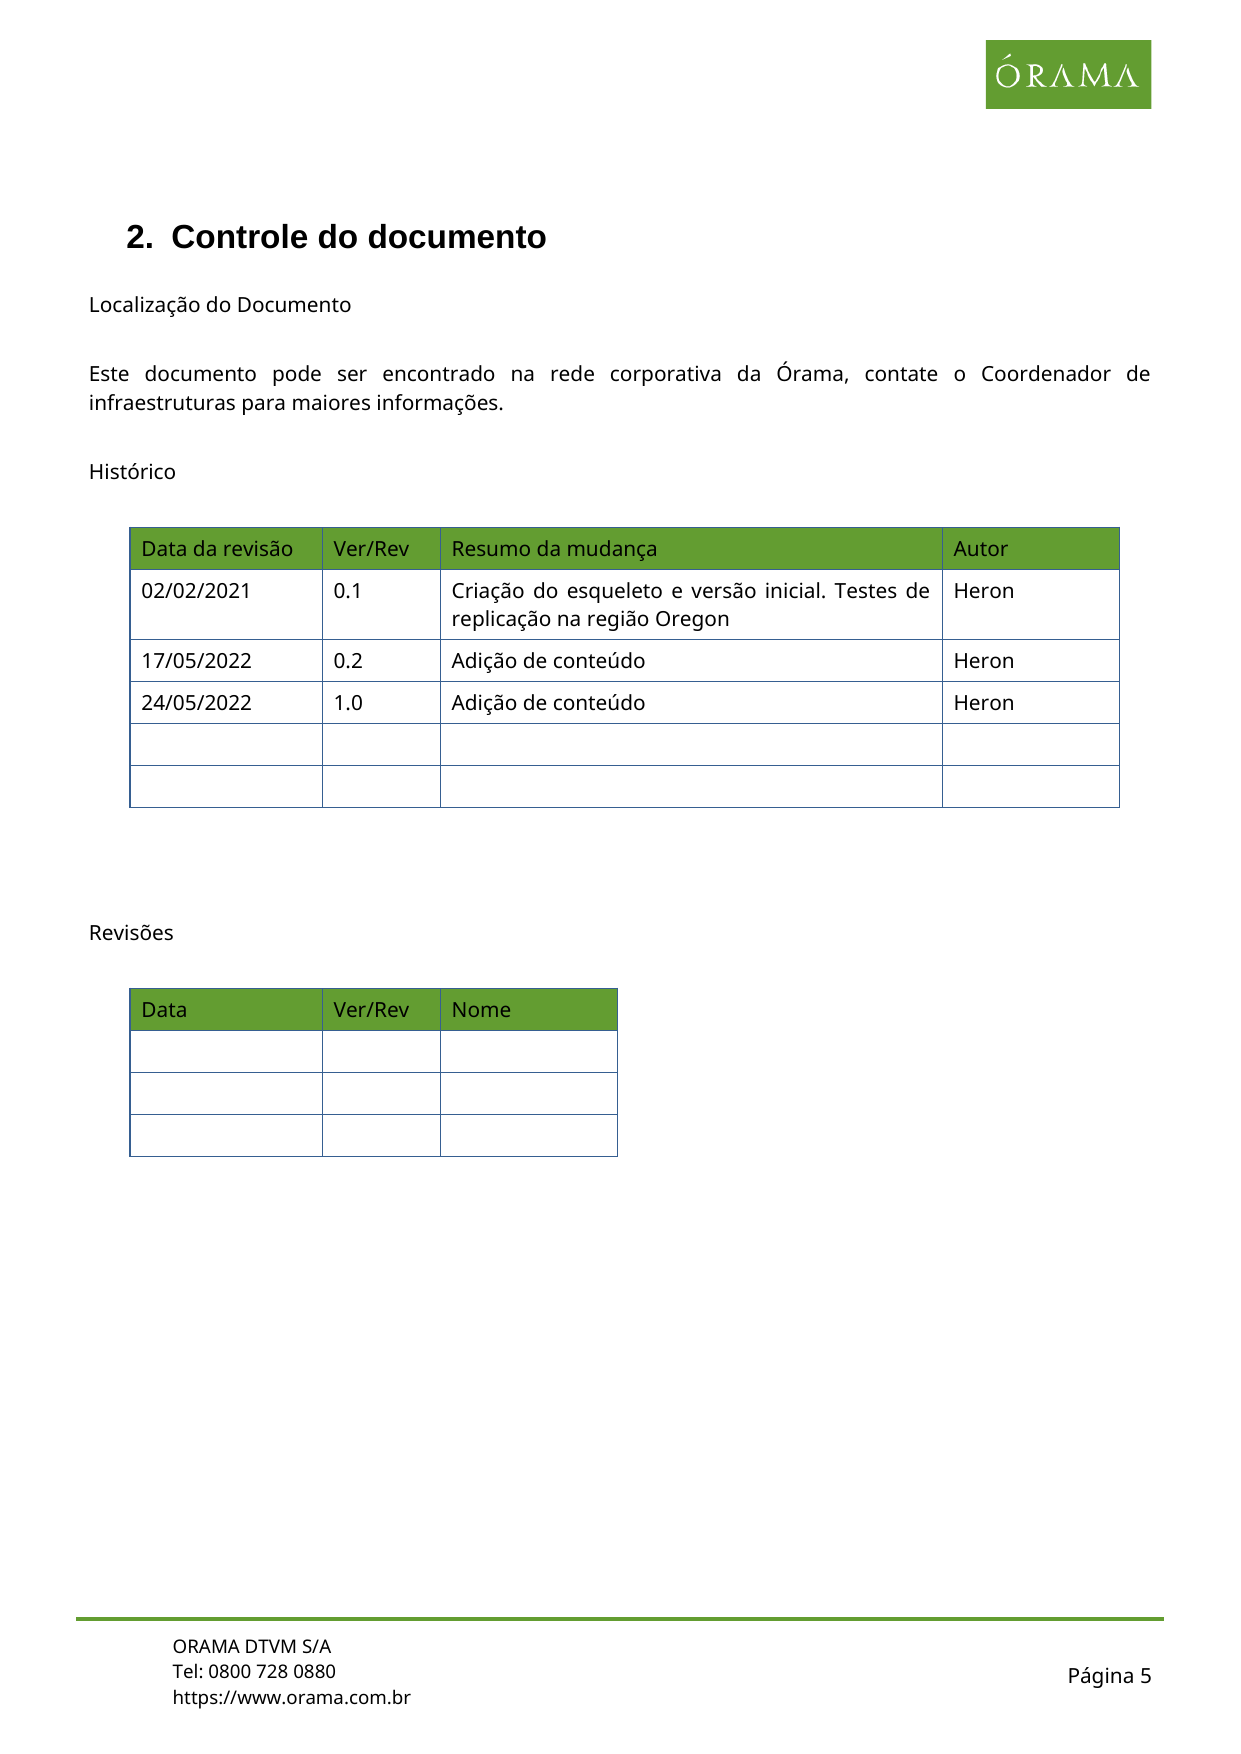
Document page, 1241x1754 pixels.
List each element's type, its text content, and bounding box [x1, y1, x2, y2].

table_header Ver/Rev [323, 528, 440, 569]
table_cell [441, 1115, 617, 1156]
table_cell [323, 1031, 440, 1072]
table_cell 1.0 [323, 682, 440, 723]
table_cell [943, 766, 1119, 807]
table_header Data da revisão [131, 528, 322, 569]
table_cell [323, 766, 440, 807]
table_cell [131, 1115, 322, 1156]
table_cell [323, 1073, 440, 1114]
text Localização do Documento [89, 262, 1152, 318]
table_cell Heron [943, 682, 1119, 723]
table_cell 02/02/2021 [131, 570, 322, 639]
table_header Autor [943, 528, 1119, 569]
table_header Data [131, 989, 322, 1030]
text Este documento pode ser encontrado na rede corporativa da Órama, contate o Coordenador de infraestruturas para maiores informações. [89, 359, 1152, 416]
table_cell [323, 1115, 440, 1156]
table_header Resumo da mudança [441, 528, 942, 569]
table_cell [441, 766, 942, 807]
table_cell Adição de conteúdo [441, 640, 942, 681]
table_cell [131, 766, 322, 807]
table_cell [131, 1031, 322, 1072]
table_cell [441, 1031, 617, 1072]
table_cell [131, 1073, 322, 1114]
table_cell 0.2 [323, 640, 440, 681]
picture [985, 40, 1152, 109]
table_cell [323, 724, 440, 765]
table_cell 24/05/2022 [131, 682, 322, 723]
table_cell [943, 724, 1119, 765]
table_cell 0.1 [323, 570, 440, 639]
table_header Nome [441, 989, 617, 1030]
table_cell Criação do esqueleto e versão inicial. Testes de replicação na região Oregon [441, 570, 942, 639]
table_cell [131, 724, 322, 765]
table_cell Adição de conteúdo [441, 682, 942, 723]
table_cell Heron [943, 570, 1119, 639]
table_cell Heron [943, 640, 1119, 681]
text Revisões [89, 918, 1152, 947]
table_cell [441, 724, 942, 765]
table_cell 17/05/2022 [131, 640, 322, 681]
text Histórico [89, 457, 1152, 486]
table_header Ver/Rev [323, 989, 440, 1030]
subtitle Controle do documento [126, 217, 1152, 255]
table_cell [441, 1073, 617, 1114]
